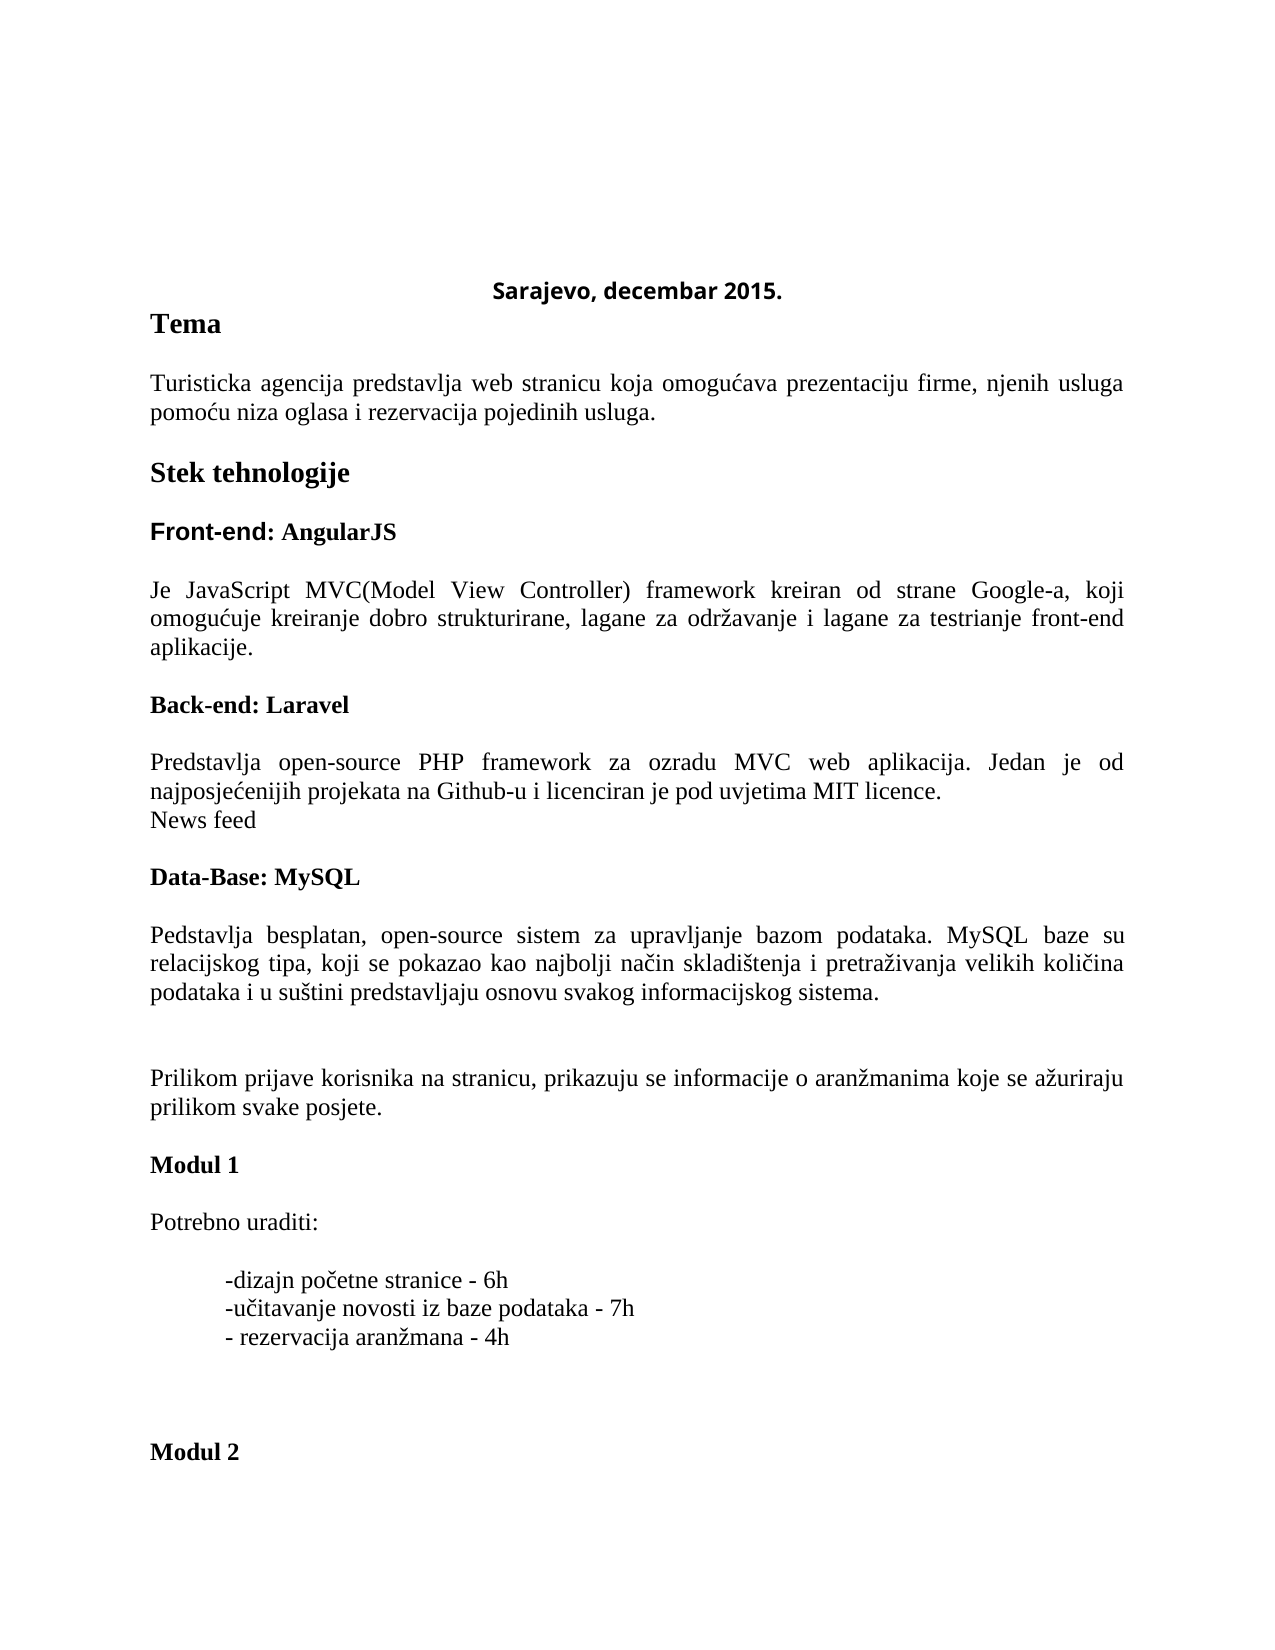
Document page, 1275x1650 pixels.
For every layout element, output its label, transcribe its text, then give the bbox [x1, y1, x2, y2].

text Prilikom prijave korisnika na stranicu, prikazuju se informacije o aranžmanima koje se ažuriraju prilikom svake posjete. [150, 1063, 1125, 1121]
text Turisticka agencija predstavlja web stranicu koja omogućava prezentaciju firme, njenih usluga pomoću niza oglasa i rezervacija pojedinih usluga. [150, 368, 1125, 426]
text Sarajevo, decembar 2015. [150, 275, 1125, 306]
text Je JavaScript MVC(Model View Controller) framework kreiran od strane Google-a, koji omogućuje kreiranje dobro strukturirane, lagane za održavanje i lagane za testrianje front-end aplikacije. [150, 575, 1125, 661]
text Front-end: AngularJS [150, 517, 1125, 546]
text - rezervacija aranžmana - 4h [150, 1322, 1125, 1351]
text Predstavlja open-source PHP framework za ozradu MVC web aplikacija. Jedan je od najposjećenijih projekata na Github-u i licenciran je pod uvjetima MIT licence. [150, 747, 1125, 805]
text Stek tehnologije [150, 455, 1125, 488]
text Data-Base: MySQL [150, 862, 1125, 891]
text Modul 2 [150, 1437, 1125, 1466]
text -dizajn početne stranice - 6h [150, 1265, 1125, 1293]
text Back-end: Laravel [150, 690, 1125, 718]
text Pedstavlja besplatan, open-source sistem za upravljanje bazom podataka. MySQL baze su relacijskog tipa, koji se pokazao kao najbolji način skladištenja i pretraživanja velikih količina podataka i u suštini predstavljaju osnovu svakog informacijskog sistema. [150, 920, 1125, 1006]
text Tema [150, 306, 1125, 340]
text News feed [150, 805, 1125, 833]
text Potrebno uraditi: [150, 1207, 1125, 1236]
text Modul 1 [150, 1150, 1125, 1178]
text -učitavanje novosti iz baze podataka - 7h [150, 1293, 1125, 1322]
